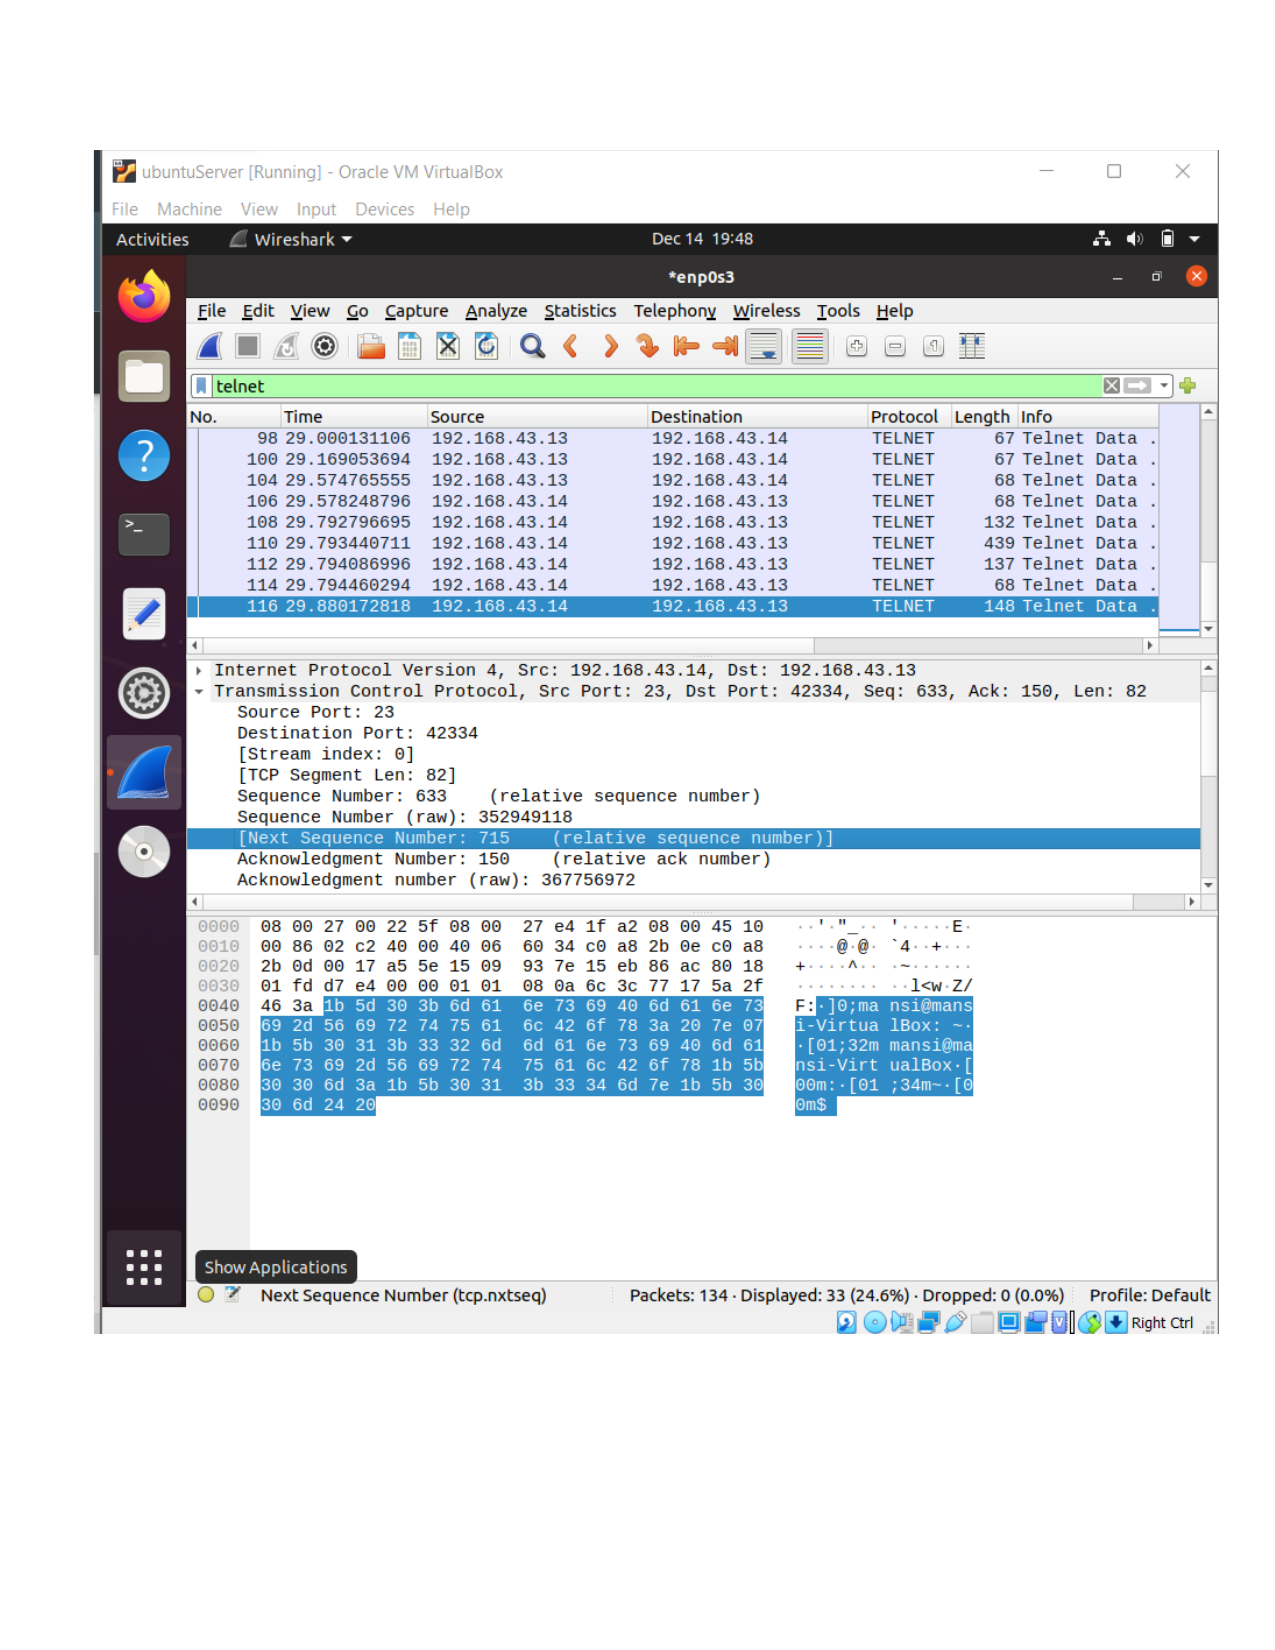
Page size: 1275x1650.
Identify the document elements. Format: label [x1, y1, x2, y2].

picture [93, 150, 1219, 1334]
